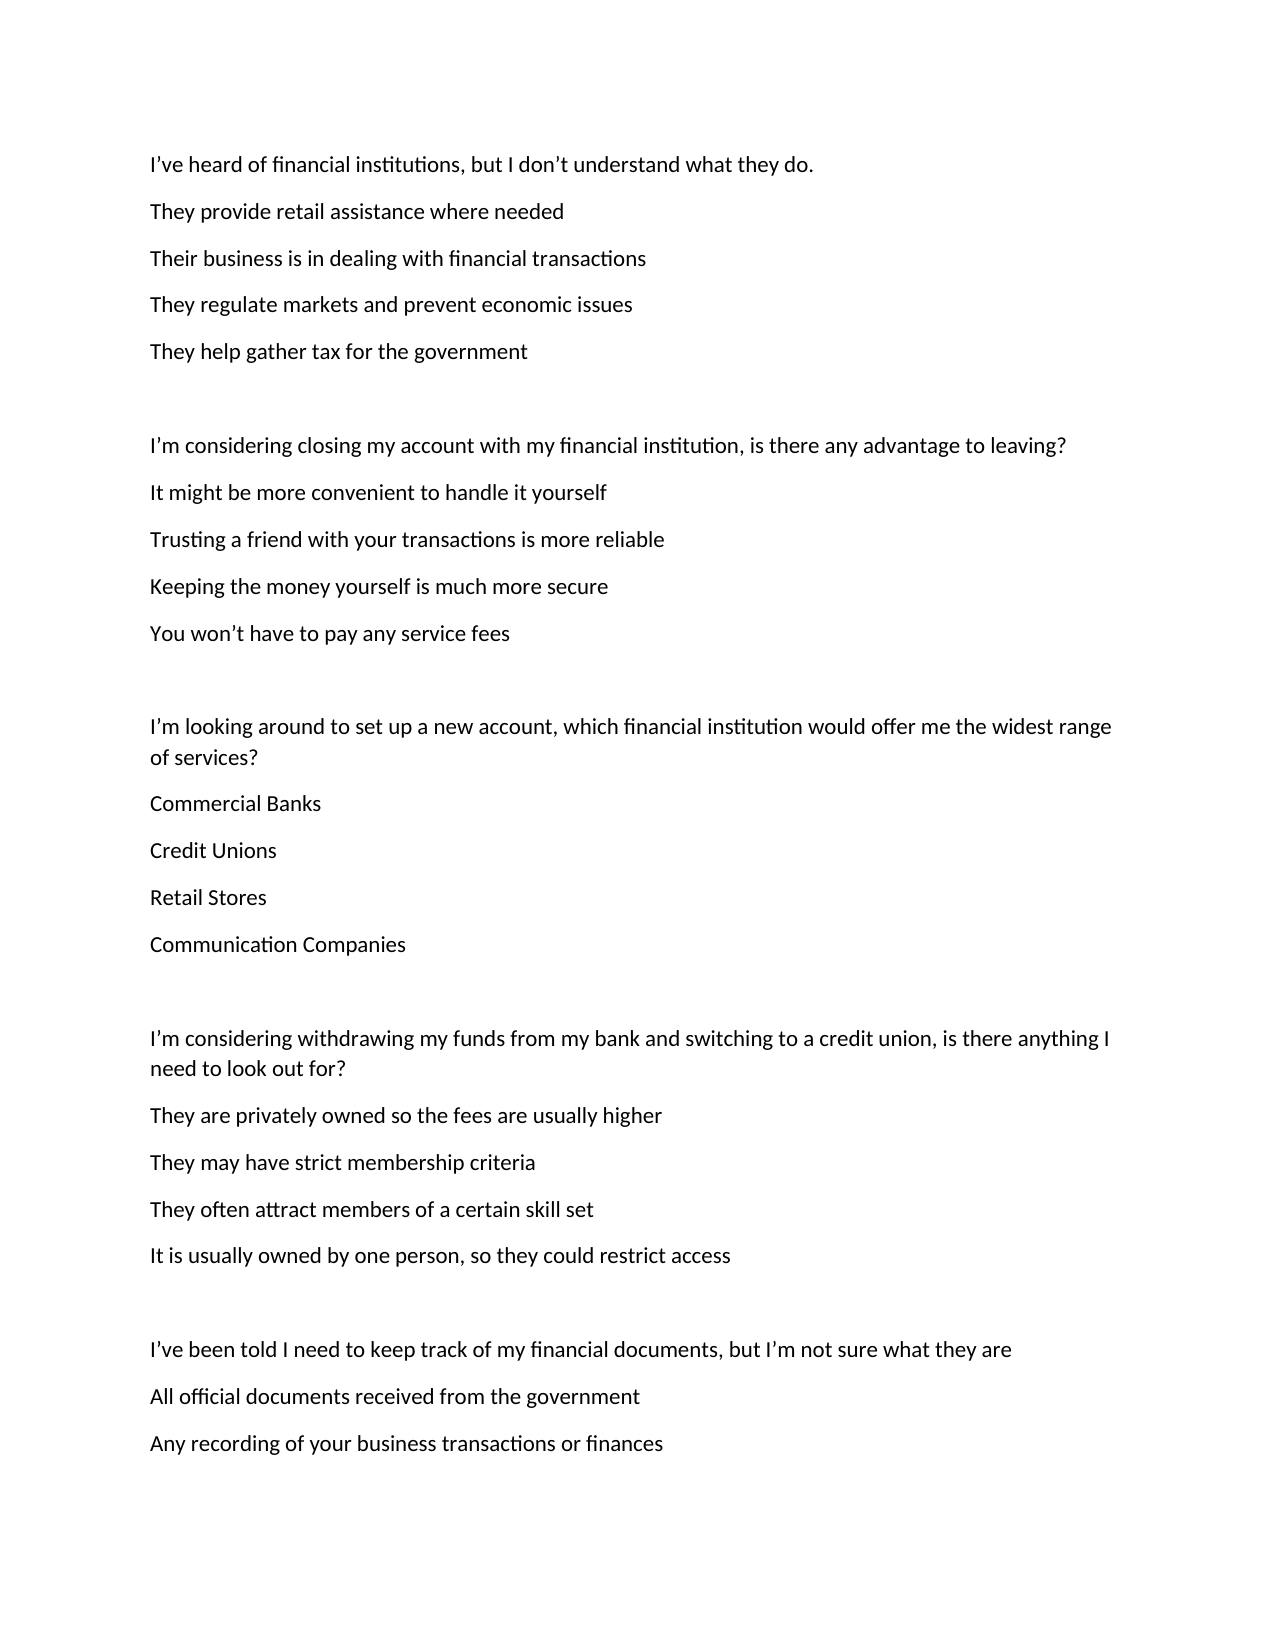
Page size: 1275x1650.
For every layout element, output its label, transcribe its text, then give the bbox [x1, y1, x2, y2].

text They are privately owned so the fees are usually higher [150, 1101, 1125, 1129]
text They often attract members of a certain skill set [150, 1195, 1125, 1223]
text They help gather tax for the government [150, 337, 1125, 366]
text I’ve heard of financial institutions, but I don’t understand what they do. [150, 150, 1125, 178]
text Their business is in dealing with financial transactions [150, 244, 1125, 272]
text I’m considering closing my account with my financial institution, is there any advantage to leaving? [150, 431, 1125, 459]
text It is usually owned by one person, so they could restrict access [150, 1242, 1125, 1270]
text It might be more convenient to handle it yourself [150, 478, 1125, 506]
text I’m looking around to set up a new account, which financial institution would offer me the widest range of services? [150, 712, 1125, 771]
text Trusting a friend with your transactions is more reliable [150, 525, 1125, 553]
text They regulate markets and prevent economic issues [150, 291, 1125, 319]
text Any recording of your business transactions or finances [150, 1429, 1125, 1457]
text All official documents received from the government [150, 1382, 1125, 1410]
text You won’t have to pay any service fees [150, 619, 1125, 647]
text They may have strict membership criteria [150, 1148, 1125, 1176]
text Retail Stores [150, 883, 1125, 911]
text Keeping the money yourself is much more secure [150, 572, 1125, 600]
text I’ve been told I need to keep track of my financial documents, but I’m not sure what they are [150, 1335, 1125, 1363]
text Commercial Banks [150, 789, 1125, 818]
text I’m considering withdrawing my funds from my bank and switching to a credit union, is there anything I need to look out for? [150, 1024, 1125, 1082]
text Credit Unions [150, 836, 1125, 864]
text They provide retail assistance where needed [150, 197, 1125, 225]
text Communication Companies [150, 930, 1125, 958]
